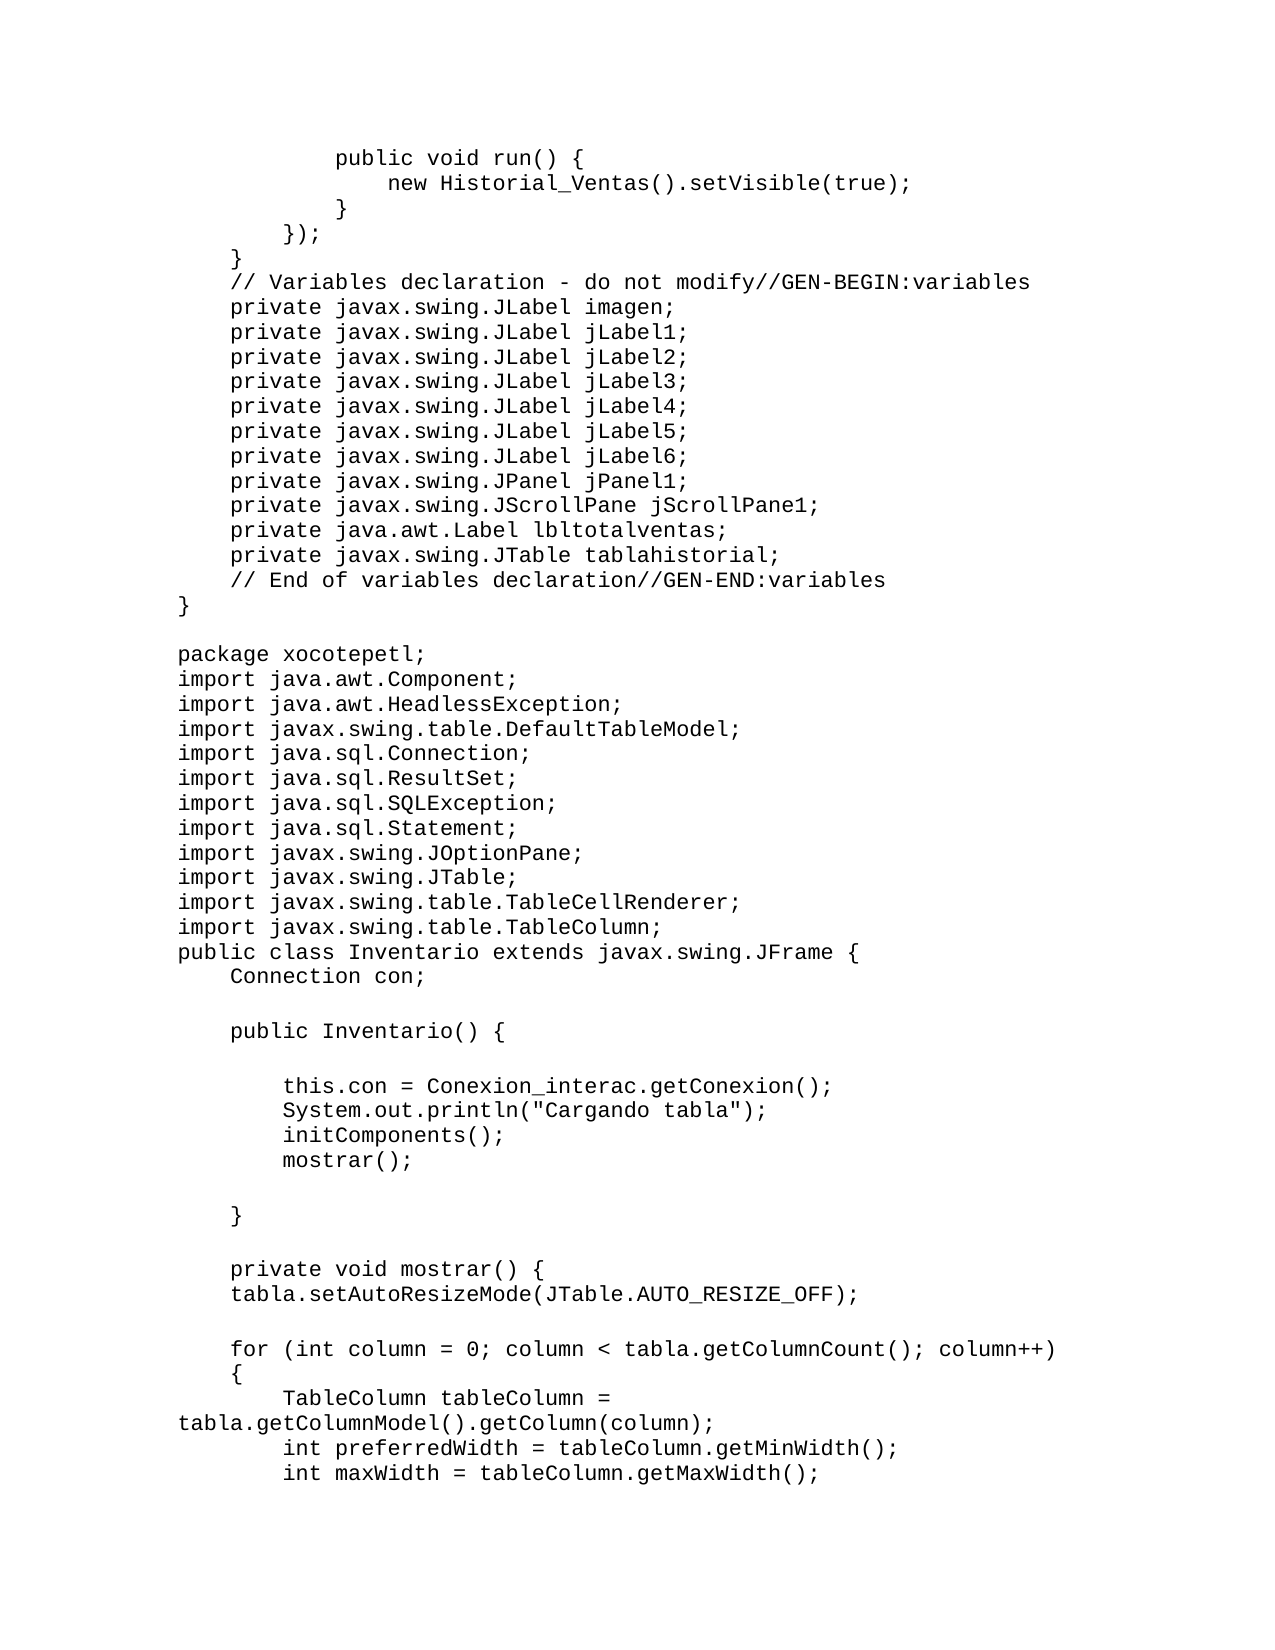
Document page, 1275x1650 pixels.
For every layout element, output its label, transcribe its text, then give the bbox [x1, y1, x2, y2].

text private javax.swing.JPanel jPanel1; [177, 470, 1098, 495]
text } [177, 1204, 1098, 1229]
text // End of variables declaration//GEN-END:variables [177, 569, 1098, 594]
text private javax.swing.JScrollPane jScrollPane1; [177, 495, 1098, 519]
text import javax.swing.table.DefaultTableModel; [177, 718, 1098, 743]
text import java.sql.Statement; [177, 817, 1098, 842]
text import javax.swing.table.TableCellRenderer; [177, 891, 1098, 916]
text } [177, 247, 1098, 272]
text }); [177, 222, 1098, 247]
text import java.awt.HeadlessException; [177, 693, 1098, 718]
text private javax.swing.JLabel jLabel3; [177, 371, 1098, 396]
text int maxWidth = tableColumn.getMaxWidth(); [177, 1462, 1098, 1487]
text } [177, 197, 1098, 222]
text Connection con; [177, 966, 1098, 991]
text import javax.swing.JTable; [177, 867, 1098, 891]
text tabla.setAutoResizeMode(JTable.AUTO_RESIZE_OFF); [177, 1283, 1098, 1308]
text private javax.swing.JTable tablahistorial; [177, 544, 1098, 569]
text import javax.swing.table.TableColumn; [177, 916, 1098, 941]
text private javax.swing.JLabel jLabel6; [177, 445, 1098, 470]
text public Inventario() { [177, 1020, 1098, 1045]
text this.con = Conexion_interac.getConexion(); [177, 1075, 1098, 1100]
text private void mostrar() { [177, 1258, 1098, 1283]
text import java.awt.Component; [177, 668, 1098, 693]
text initComponents(); [177, 1124, 1098, 1149]
text int preferredWidth = tableColumn.getMinWidth(); [177, 1437, 1098, 1462]
text package xocotepetl; [177, 643, 1098, 668]
text } [177, 594, 1098, 619]
text private javax.swing.JLabel jLabel2; [177, 346, 1098, 371]
text import java.sql.Connection; [177, 743, 1098, 767]
text private javax.swing.JLabel jLabel1; [177, 321, 1098, 346]
text // Variables declaration - do not modify//GEN-BEGIN:variables [177, 272, 1098, 296]
text public void run() { [177, 148, 1098, 172]
text import java.sql.ResultSet; [177, 767, 1098, 792]
text private java.awt.Label lbltotalventas; [177, 519, 1098, 544]
text mostrar(); [177, 1149, 1098, 1174]
text import javax.swing.JOptionPane; [177, 842, 1098, 867]
text private javax.swing.JLabel jLabel5; [177, 420, 1098, 445]
text private javax.swing.JLabel imagen; [177, 296, 1098, 321]
text public class Inventario extends javax.swing.JFrame { [177, 941, 1098, 966]
text { [177, 1363, 1098, 1387]
text import java.sql.SQLException; [177, 792, 1098, 817]
text private javax.swing.JLabel jLabel4; [177, 396, 1098, 420]
text for (int column = 0; column < tabla.getColumnCount(); column++) [177, 1338, 1098, 1363]
text System.out.println("Cargando tabla"); [177, 1100, 1098, 1124]
text new Historial_Ventas().setVisible(true); [177, 172, 1098, 197]
text TableColumn tableColumn = tabla.getColumnModel().getColumn(column); [177, 1387, 1098, 1437]
